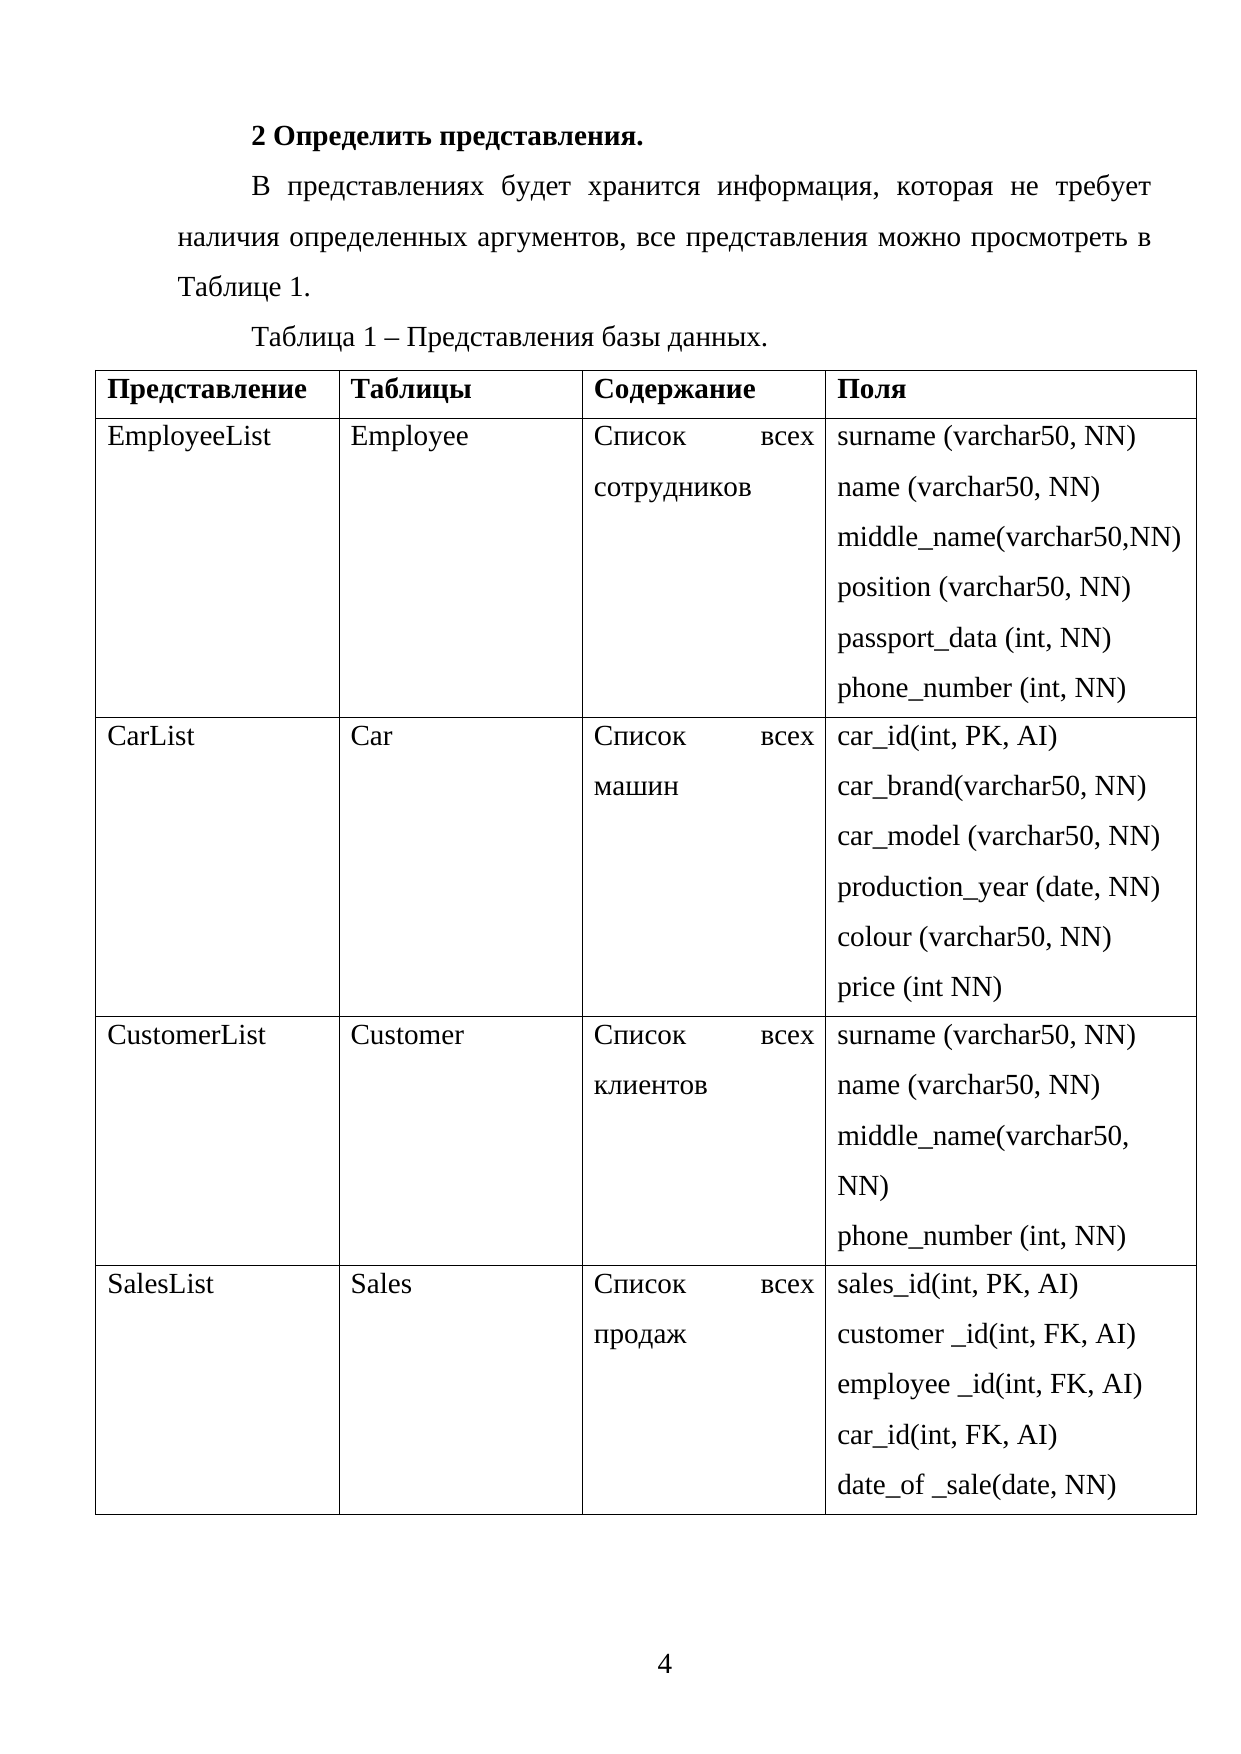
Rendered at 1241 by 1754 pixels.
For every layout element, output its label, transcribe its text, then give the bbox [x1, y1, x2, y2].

table_header Представление [96, 371, 339, 417]
table_cell CustomerList [96, 1017, 339, 1265]
table_cell EmployeeList [96, 419, 339, 717]
table_header Поля [826, 371, 1196, 417]
table_cell Список всех машин [583, 718, 825, 1016]
table_cell Список всех продаж [583, 1266, 825, 1514]
table_cell Car [340, 718, 582, 1016]
table_cell Sales [340, 1266, 582, 1514]
table_cell surname (varchar50, NN) name (varchar50, NN) middle_name(varchar50, NN) phone_number (int, NN) [826, 1017, 1196, 1265]
table_header Таблицы [340, 371, 582, 417]
text В представлениях будет хранится информация, которая не требует наличия определенных аргументов, все представления можно просмотреть в Таблице 1. [177, 168, 1152, 303]
text Таблица 1 – Представления базы данных. [177, 319, 1152, 353]
table_cell sales_id(int, PK, AI) customer _id(int, FK, AI) employee _id(int, FK, AI) car_id(int, FK, AI) date_of _sale(date, NN) [826, 1266, 1196, 1514]
table_cell Employee [340, 419, 582, 717]
text 2 Определить представления. [177, 118, 1152, 152]
table_cell Customer [340, 1017, 582, 1265]
table_cell Список всех сотрудников [583, 419, 825, 717]
table_cell SalesList [96, 1266, 339, 1514]
table_cell CarList [96, 718, 339, 1016]
table_cell car_id(int, PK, AI) car_brand(varchar50, NN) car_model (varchar50, NN) production_year (date, NN) colour (varchar50, NN) price (int NN) [826, 718, 1196, 1016]
table_cell Список всех клиентов [583, 1017, 825, 1265]
table_header Содержание [583, 371, 825, 417]
table_cell surname (varchar50, NN) name (varchar50, NN) middle_name(varchar50,NN) position (varchar50, NN) passport_data (int, NN) phone_number (int, NN) [826, 419, 1196, 717]
